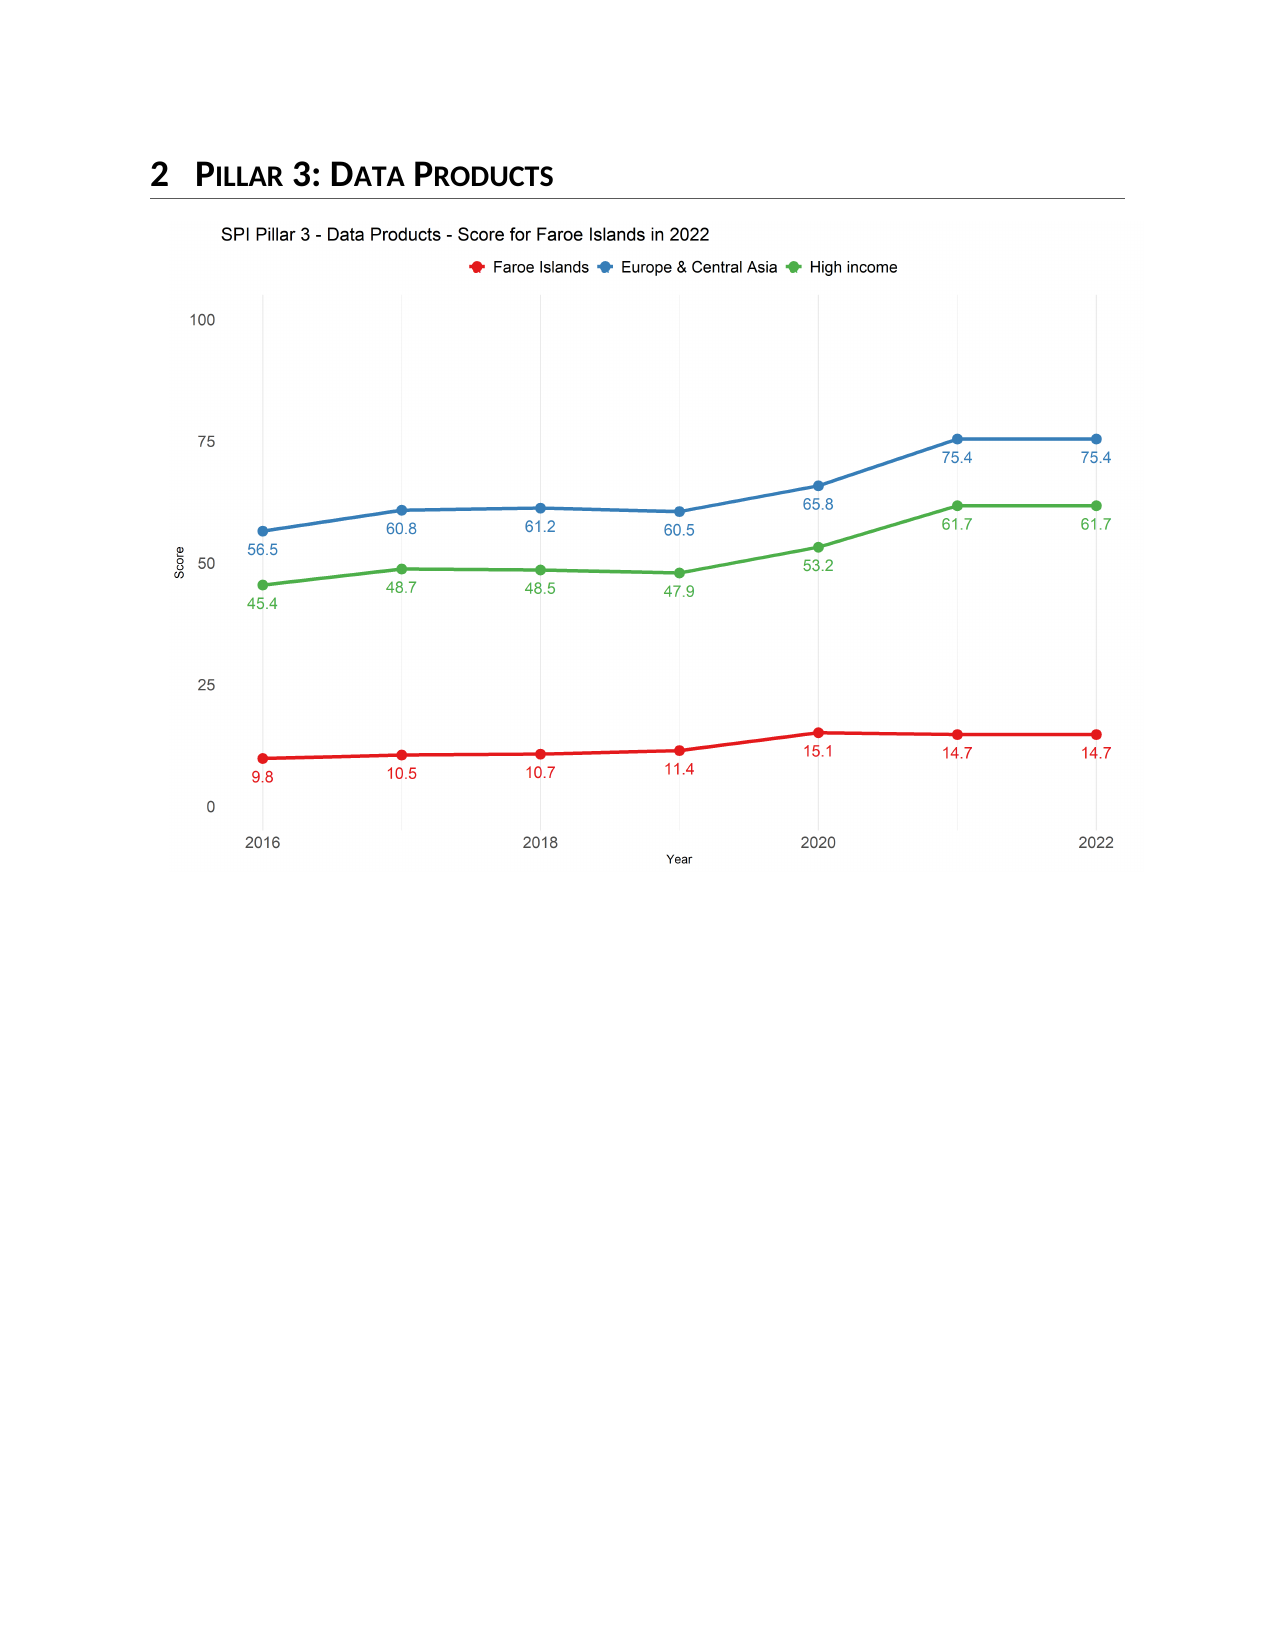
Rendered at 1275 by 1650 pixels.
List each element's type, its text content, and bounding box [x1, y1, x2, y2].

picture [168, 221, 1144, 872]
subtitle Pillar 3: Data Products [150, 150, 1125, 198]
